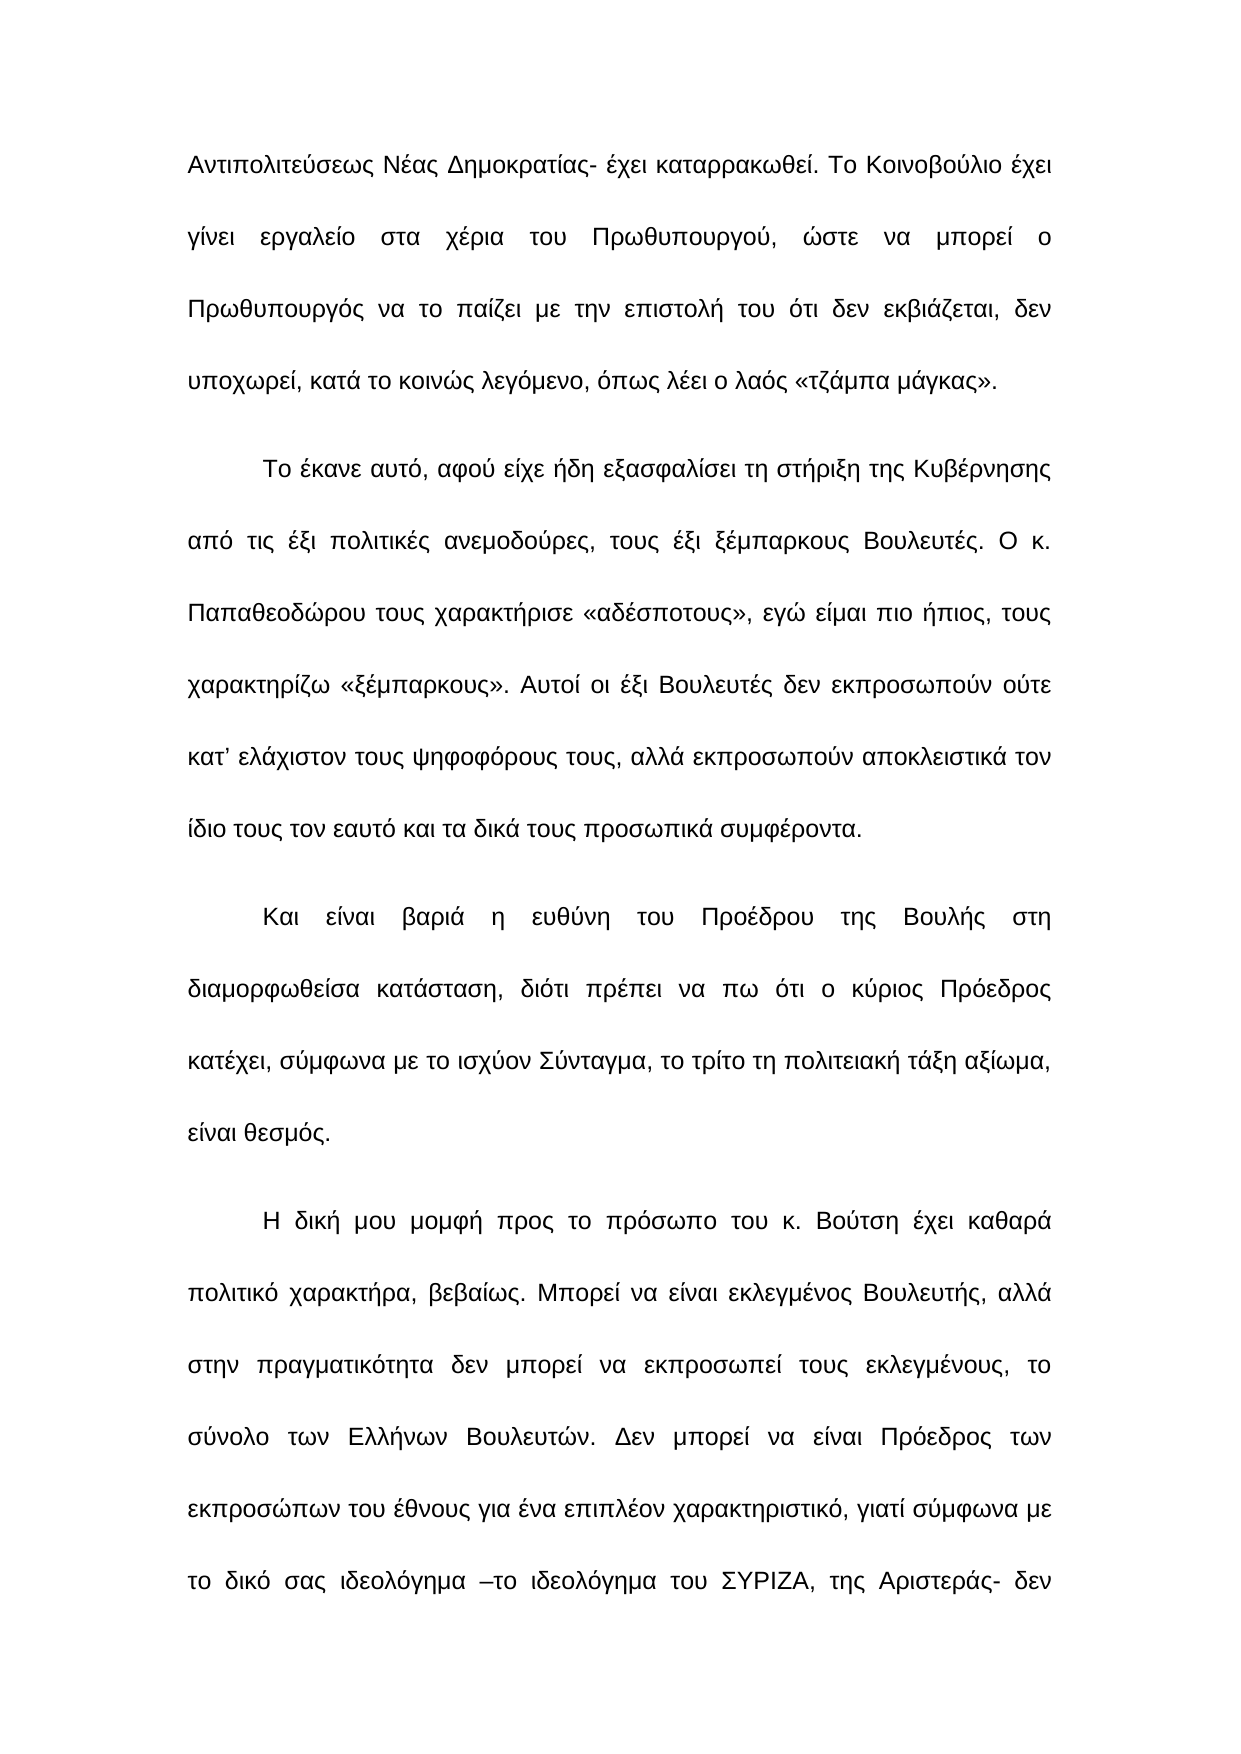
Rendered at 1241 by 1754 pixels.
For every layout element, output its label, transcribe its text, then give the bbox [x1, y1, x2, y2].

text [187, 1206, 1053, 1594]
text Και είναι βαριά η ευθύνη του Προέδρου της Βουλής στη διαμορφωθείσα κατάσταση, διότι πρέπει να πω ότι ο κύριος Πρόεδρος κατέχει, σύμφωνα με το ισχύον Σύνταγμα, το τρίτο τη πολιτειακή τάξη αξίωμα, είναι θεσμός. [187, 902, 1053, 1146]
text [187, 150, 1053, 394]
text Το έκανε αυτό, αφού είχε ήδη εξασφαλίσει τη στήριξη της Κυβέρνησης από τις έξι πολιτικές ανεμοδούρες, τους έξι ξέμπαρκους Βουλευτές. Ο κ. Παπαθεοδώρου τους χαρακτήρισε «αδέσποτους», εγώ είμαι πιο ήπιος, τους χαρακτηρίζω «ξέμπαρκους». Αυτοί οι έξι Βουλευτές δεν εκπροσωπούν ούτε κατ’ ελάχιστον τους ψηφοφόρους τους, αλλά εκπροσωπούν αποκλειστικά τον ίδιο τους τον εαυτό και τα δικά τους προσωπικά συμφέροντα. [187, 454, 1053, 842]
